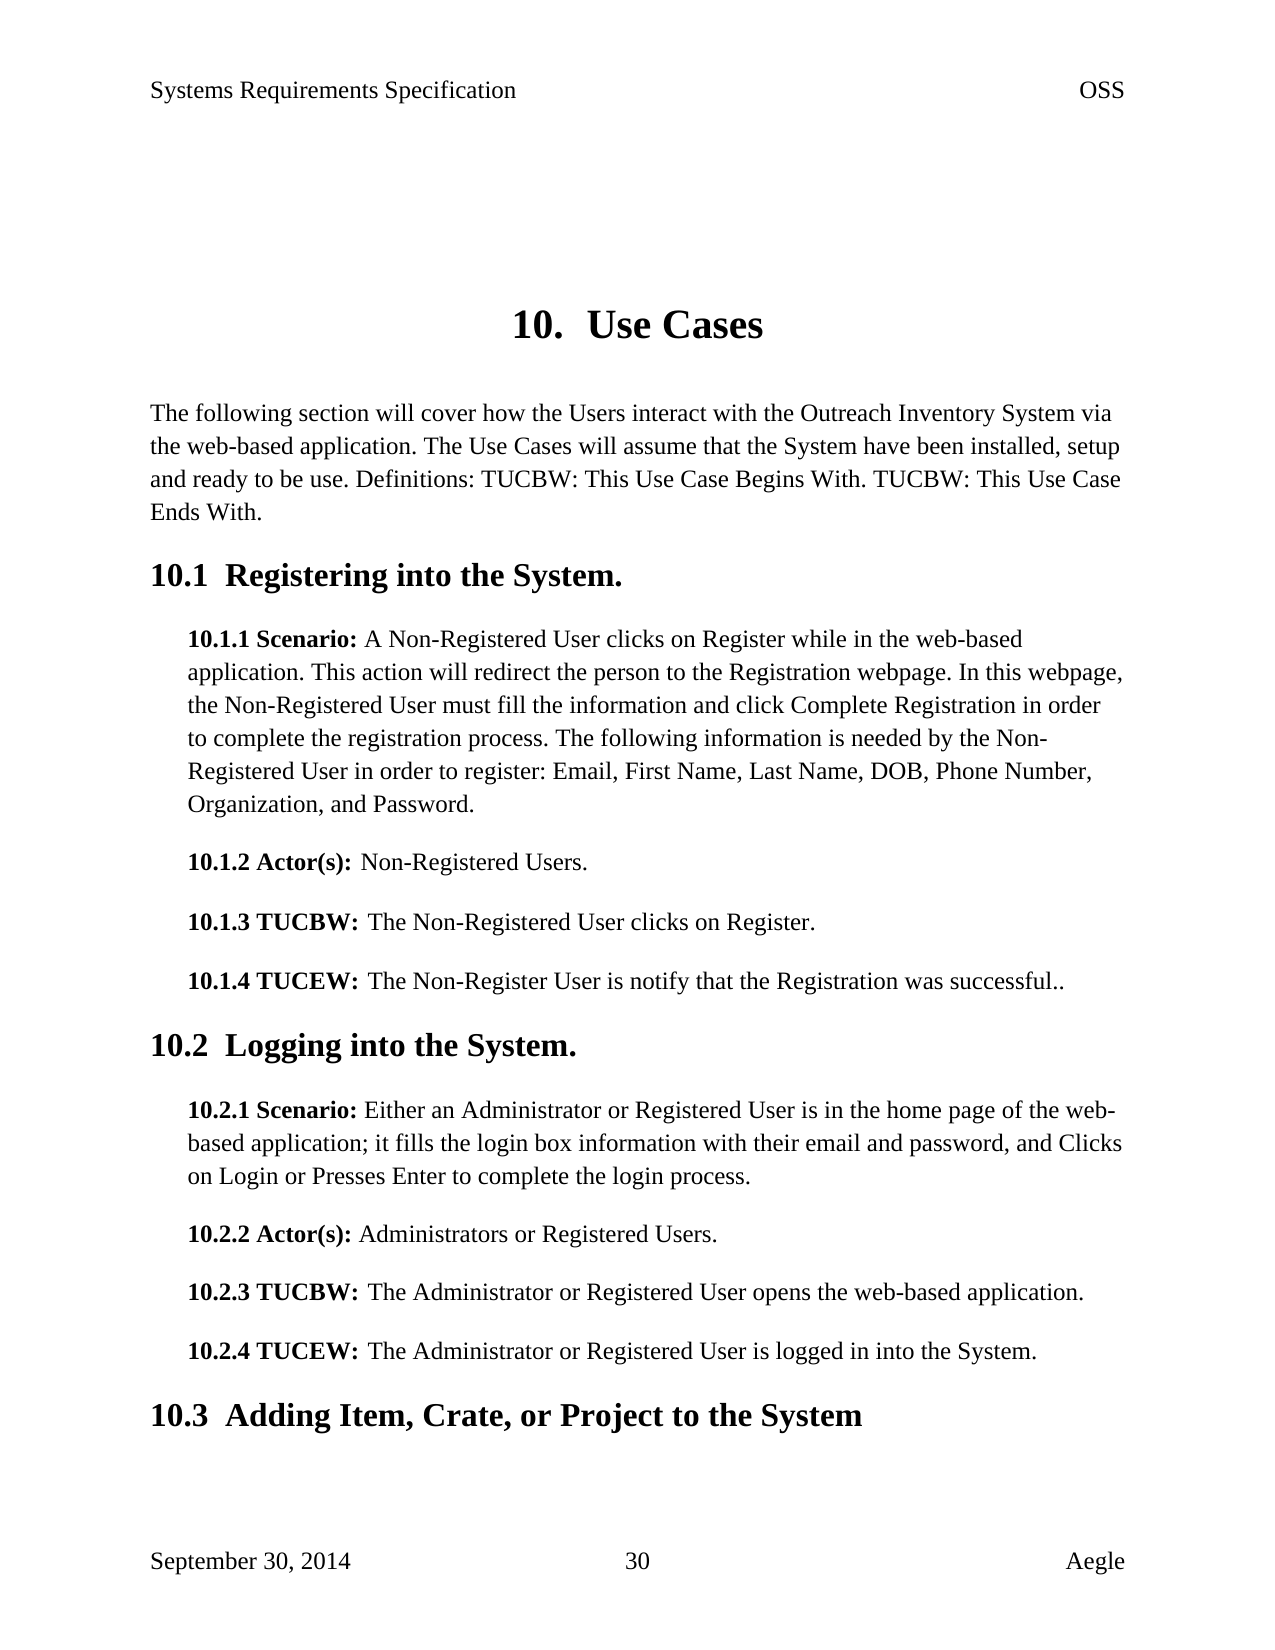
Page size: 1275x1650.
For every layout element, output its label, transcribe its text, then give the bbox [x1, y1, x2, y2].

subtitle Use Cases [150, 300, 1125, 348]
text 10.1.1 Scenario: A Non-Registered User clicks on Register while in the web-based application. This action will redirect the person to the Registration webpage. In this webpage, the Non-Registered User must fill the information and click Complete Registration in order to complete the registration process. The following information is needed by the Non-Registered User in order to register: Email, First Name, Last Name, DOB, Phone Number, Organization, and Password. [187, 624, 1125, 818]
text 10.1 Registering into the System. [150, 555, 1125, 593]
text 10.1.4 TUCEW: The Non-Register User is notify that the Registration was successful.. [150, 966, 1125, 995]
text The following section will cover how the Users interact with the Outreach Inventory System via the web-based application. The Use Cases will assume that the System have been installed, setup and ready to be use. Definitions: TUCBW: This Use Case Begins With. TUCBW: This Use Case Ends With. [150, 398, 1125, 526]
text 10.1.2 Actor(s): Non-Registered Users. [150, 847, 1125, 876]
text 10.2.4 TUCEW: The Administrator or Registered User is logged in into the System. [150, 1336, 1125, 1365]
text 10.1.3 TUCBW: The Non-Registered User clicks on Register. [150, 907, 1125, 935]
text 10.3 Adding Item, Crate, or Project to the System [150, 1396, 1125, 1434]
text 10.2 Logging into the System. [150, 1026, 1125, 1064]
text 10.2.3 TUCBW: The Administrator or Registered User opens the web-based application. [150, 1277, 1125, 1306]
text 10.2.2 Actor(s): Administrators or Registered Users. [150, 1219, 1125, 1247]
text 10.2.1 Scenario: Either an Administrator or Registered User is in the home page of the web-based application; it fills the login box information with their email and password, and Clicks on Login or Presses Enter to complete the login process. [187, 1095, 1125, 1189]
